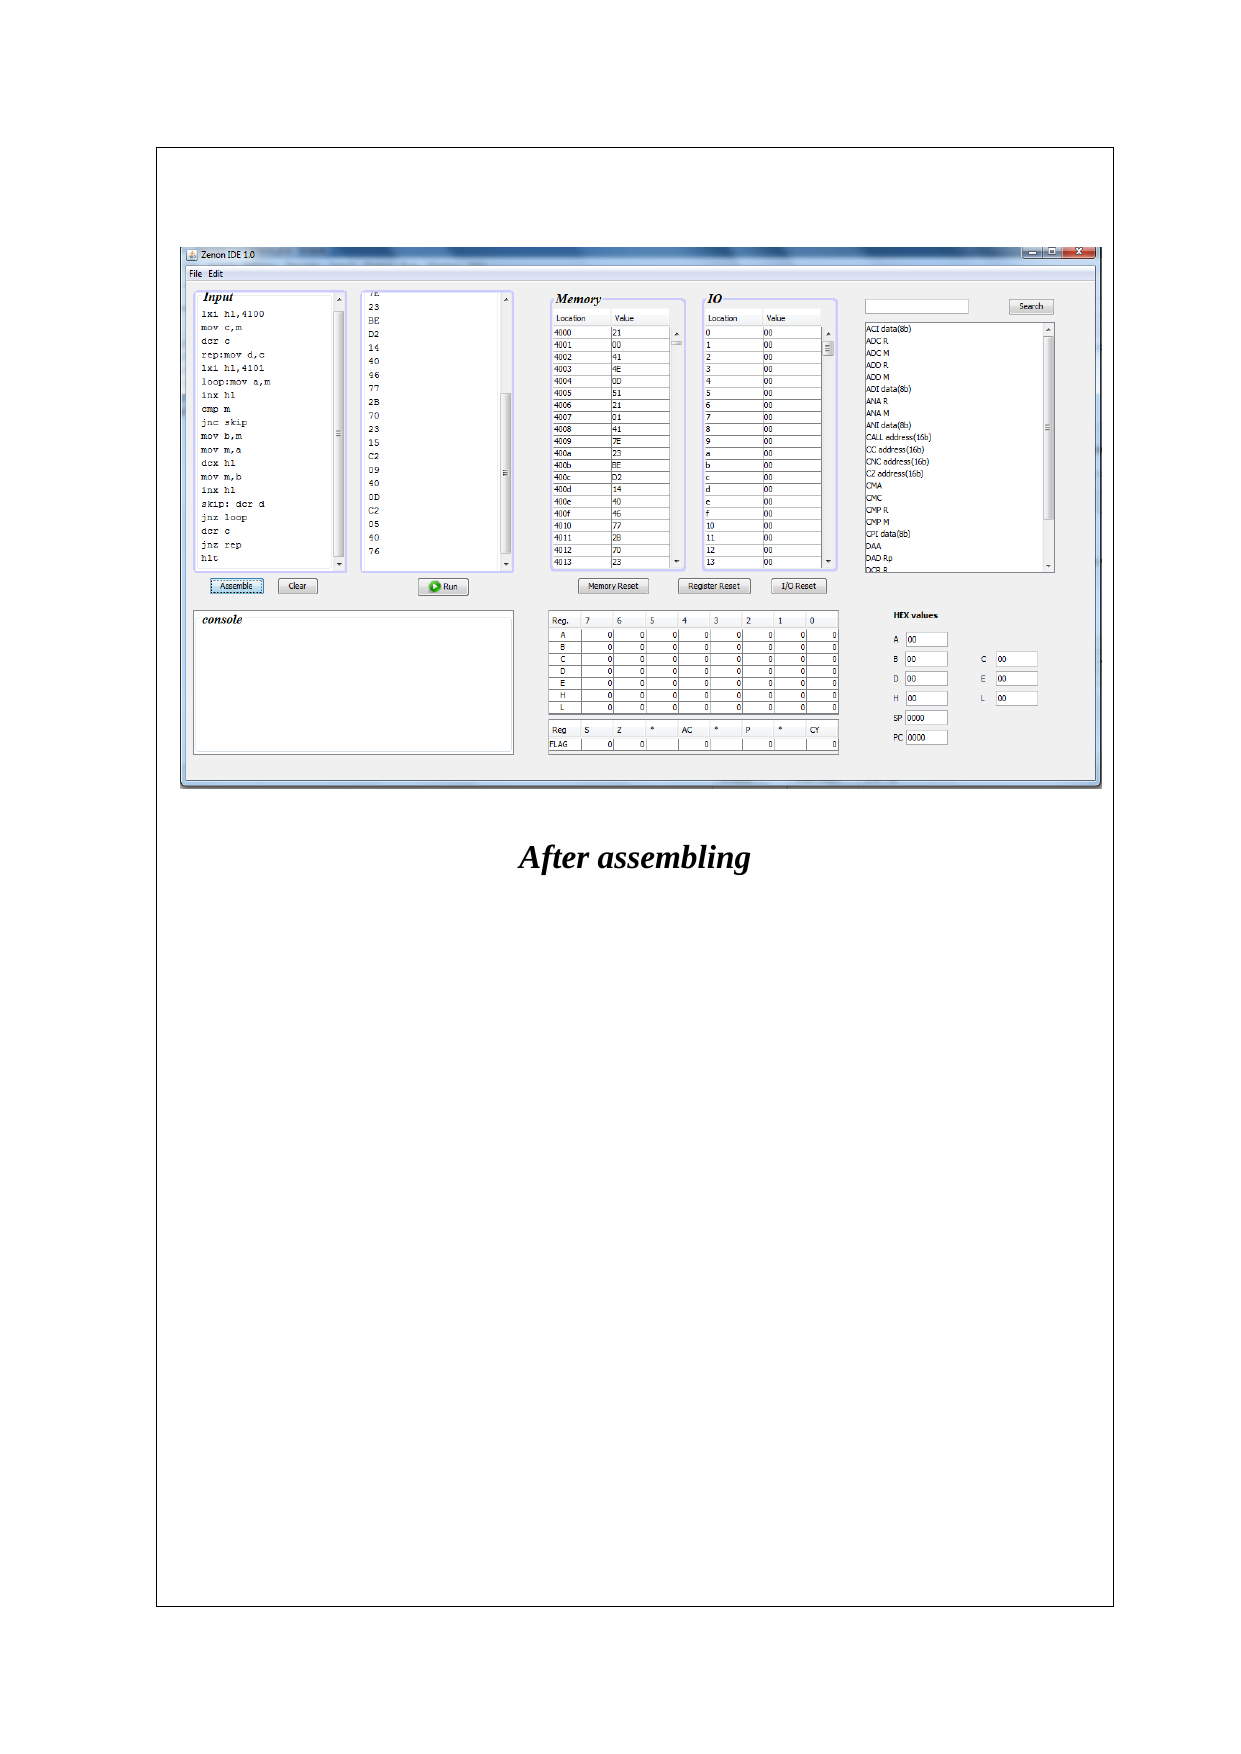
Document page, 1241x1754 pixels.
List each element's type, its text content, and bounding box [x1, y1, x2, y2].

picture [180, 247, 1102, 789]
text After assembling [180, 837, 1090, 875]
